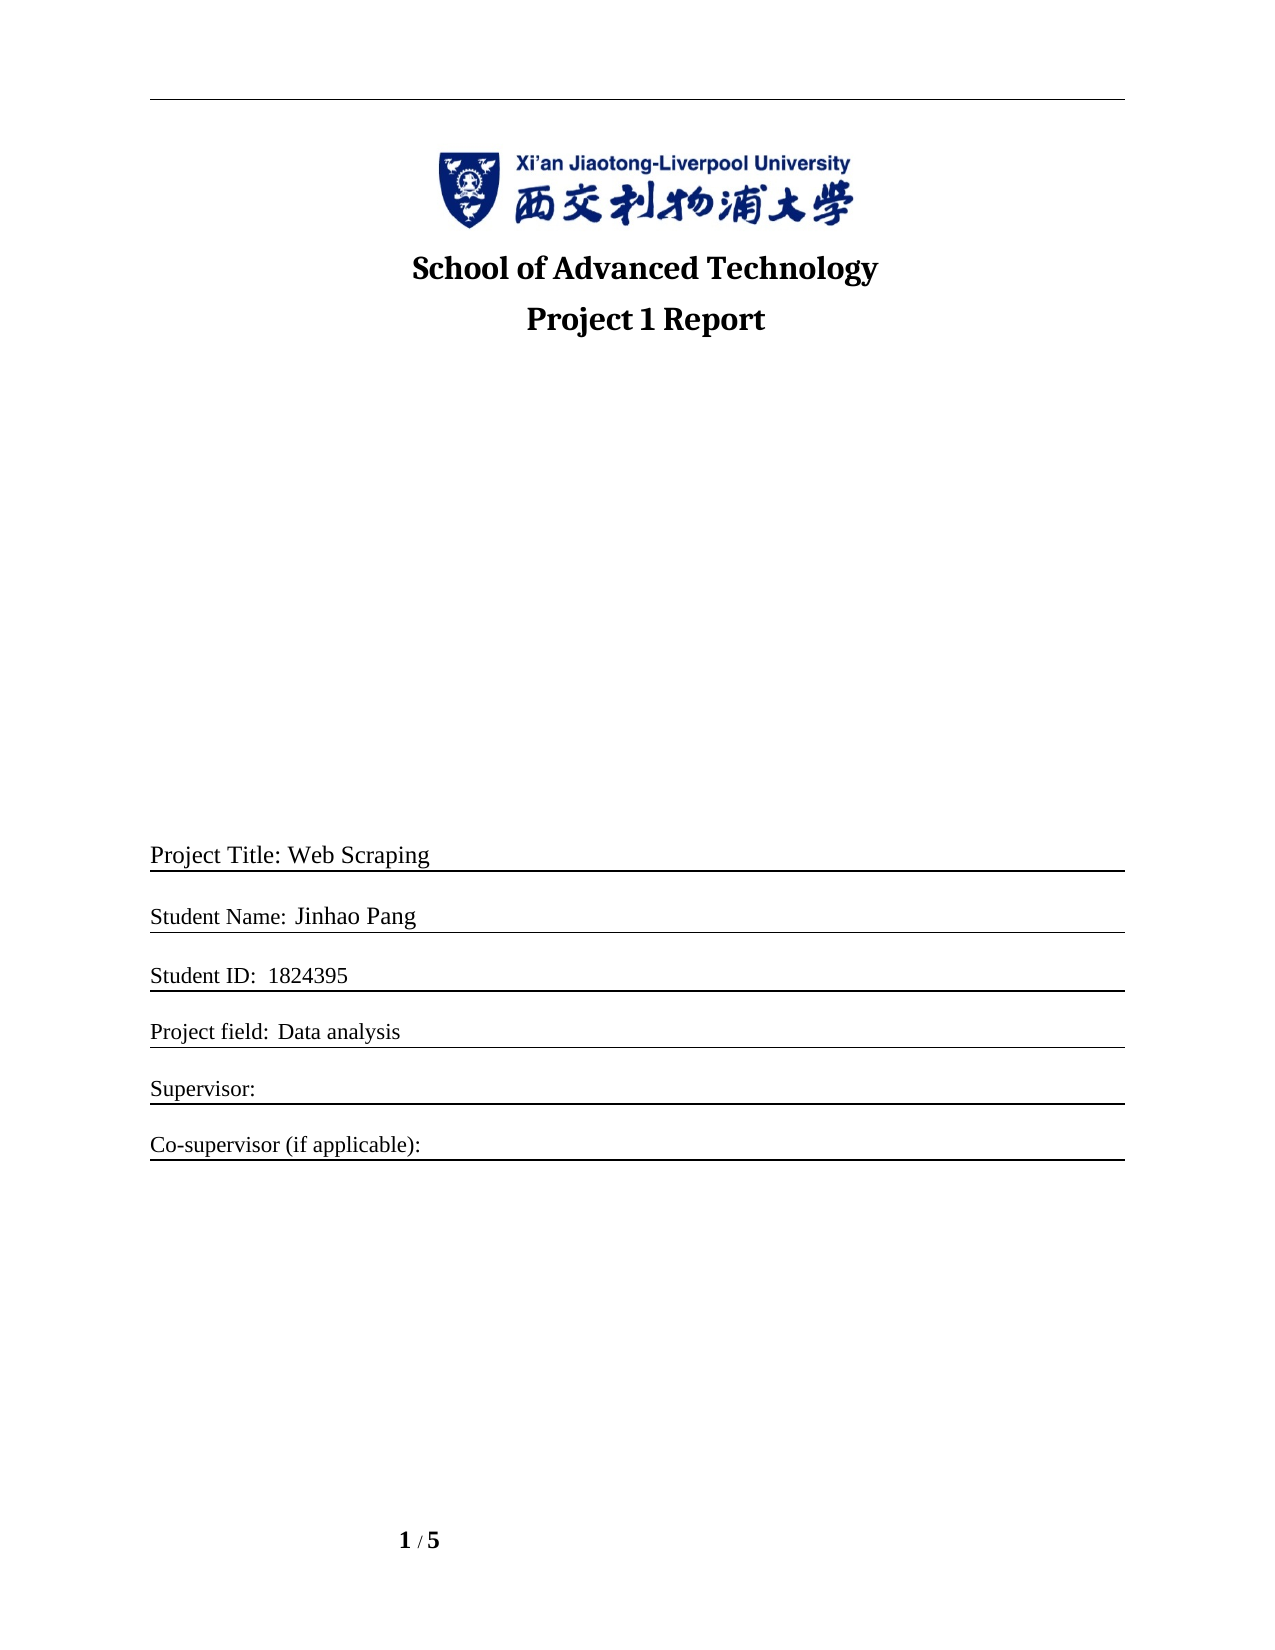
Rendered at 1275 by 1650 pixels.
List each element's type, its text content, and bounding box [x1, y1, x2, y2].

text Project field: Data analysis [150, 1018, 1125, 1047]
text Co-supervisor (if applicable): [150, 1131, 1125, 1159]
text Supervisor: [150, 1075, 1125, 1103]
picture [426, 143, 863, 237]
text School of Advanced Technology [150, 249, 1125, 288]
text Student ID: 1824395 [150, 962, 1125, 990]
text Project 1 Report [150, 300, 1125, 338]
text Student Name: Jinhao Pang [150, 901, 1125, 932]
text Project Title: Web Scraping [150, 840, 1125, 870]
